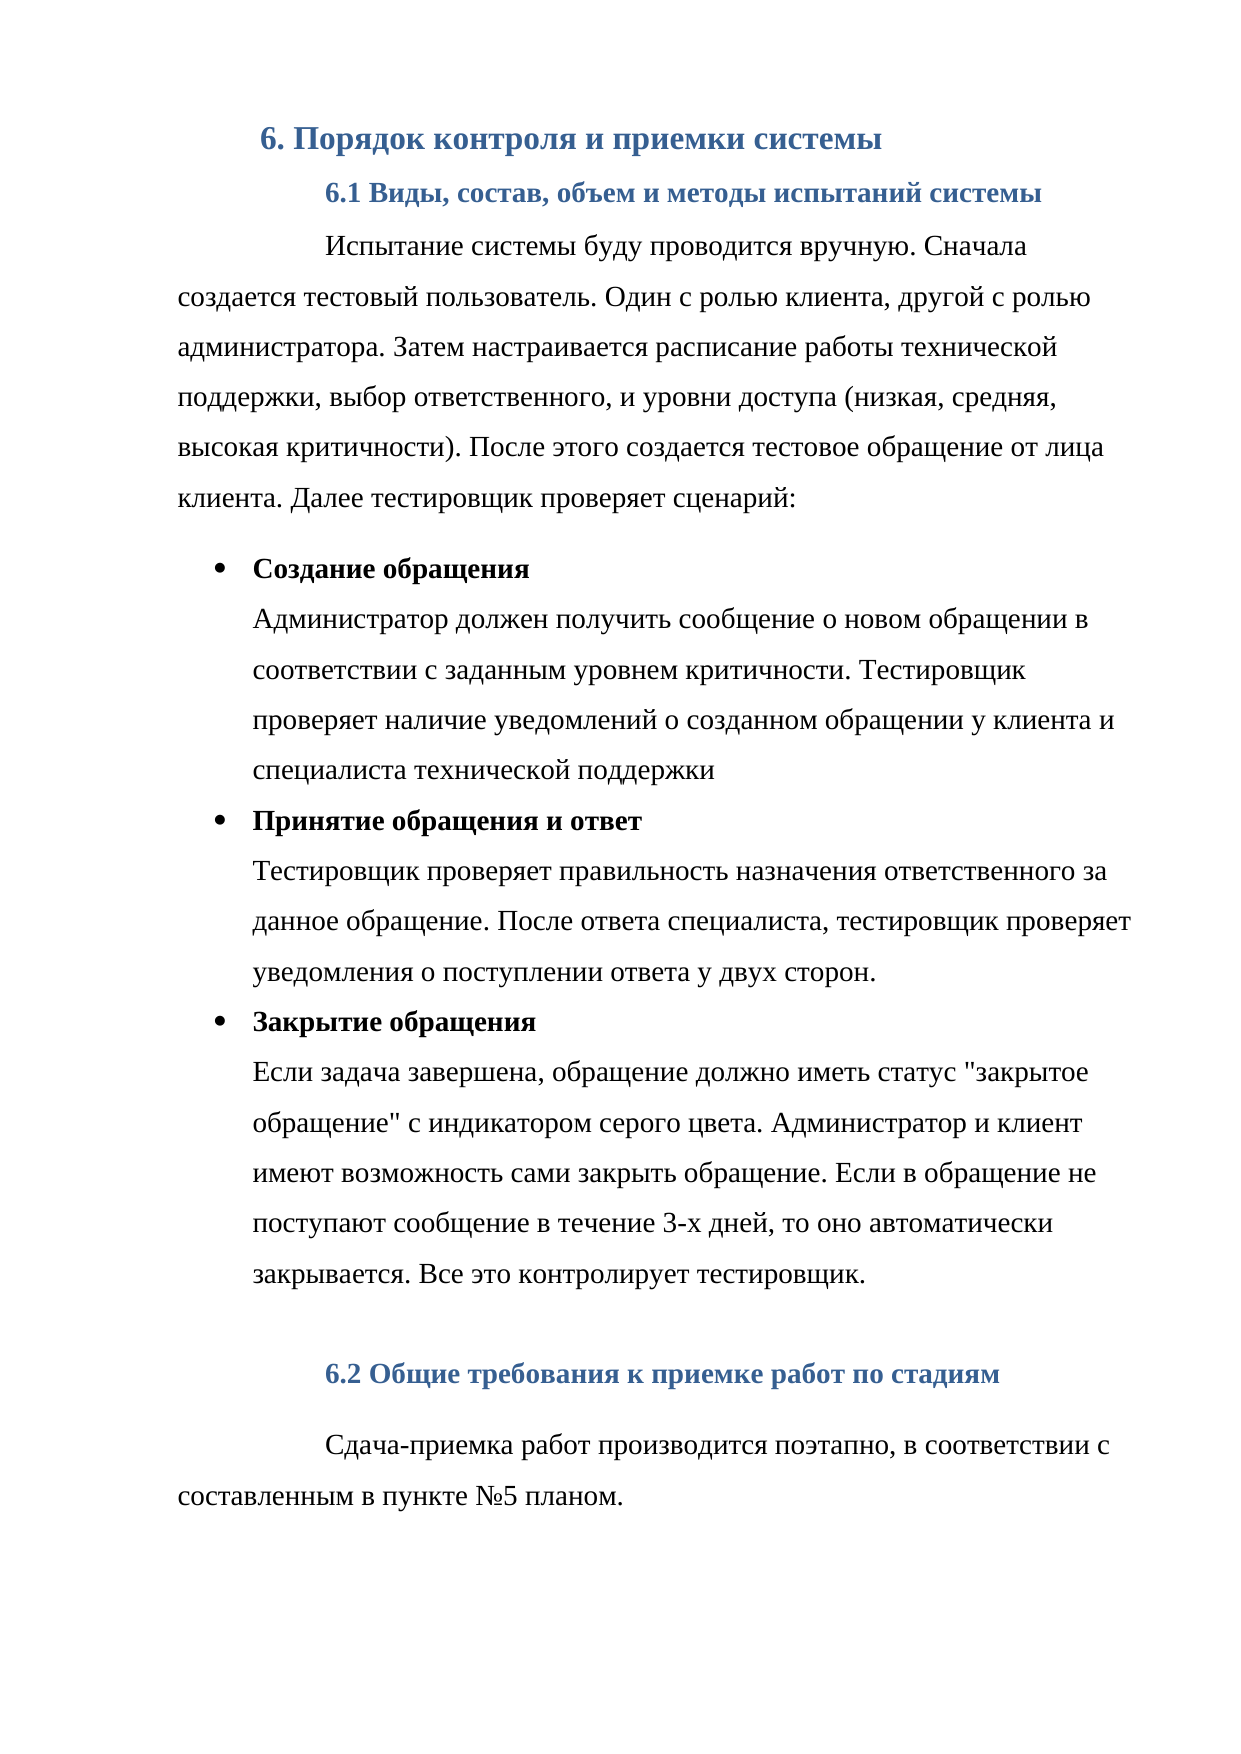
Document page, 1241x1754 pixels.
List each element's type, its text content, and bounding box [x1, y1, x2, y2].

text Сдача-приемка работ производится поэтапно, в соответствии с составленным в пункте №5 планом. [177, 1427, 1152, 1511]
list Принятие обращения и ответ [215, 803, 1152, 836]
list Администратор должен получить сообщение о новом обращении в соответствии с заданным уровнем критичности. Тестировщик проверяет наличие уведомлений о созданном обращении у клиента и специалиста технической поддержки [252, 601, 1152, 786]
list 6. Порядок контроля и приемки системы [260, 118, 1152, 156]
list Тестировщик проверяет правильность назначения ответственного за данное обращение. После ответа специалиста, тестировщик проверяет уведомления о поступлении ответа у двух сторон. [252, 853, 1152, 987]
list Если задача завершена, обращение должно иметь статус "закрытое обращение" с индикатором серого цвета. Администратор и клиент имеют возможность сами закрыть обращение. Если в обращение не поступают сообщение в течение 3-х дней, то оно автоматически закрывается. Все это контролирует тестировщик. [252, 1054, 1152, 1289]
list 6.1 Виды, состав, объем и методы испытаний системы [260, 176, 1152, 209]
text 6.2 Общие требования к приемке работ по стадиям [177, 1356, 1152, 1390]
list Создание обращения [215, 551, 1152, 585]
text Испытание системы буду проводится вручную. Сначала создается тестовый пользователь. Один с ролью клиента, другой с ролью администратора. Затем настраивается расписание работы технической поддержки, выбор ответственного, и уровни доступа (низкая, средняя, высокая критичности). После этого создается тестовое обращение от лица клиента. Далее тестировщик проверяет сценарий: [177, 228, 1152, 513]
list Закрытие обращения [215, 1004, 1152, 1038]
